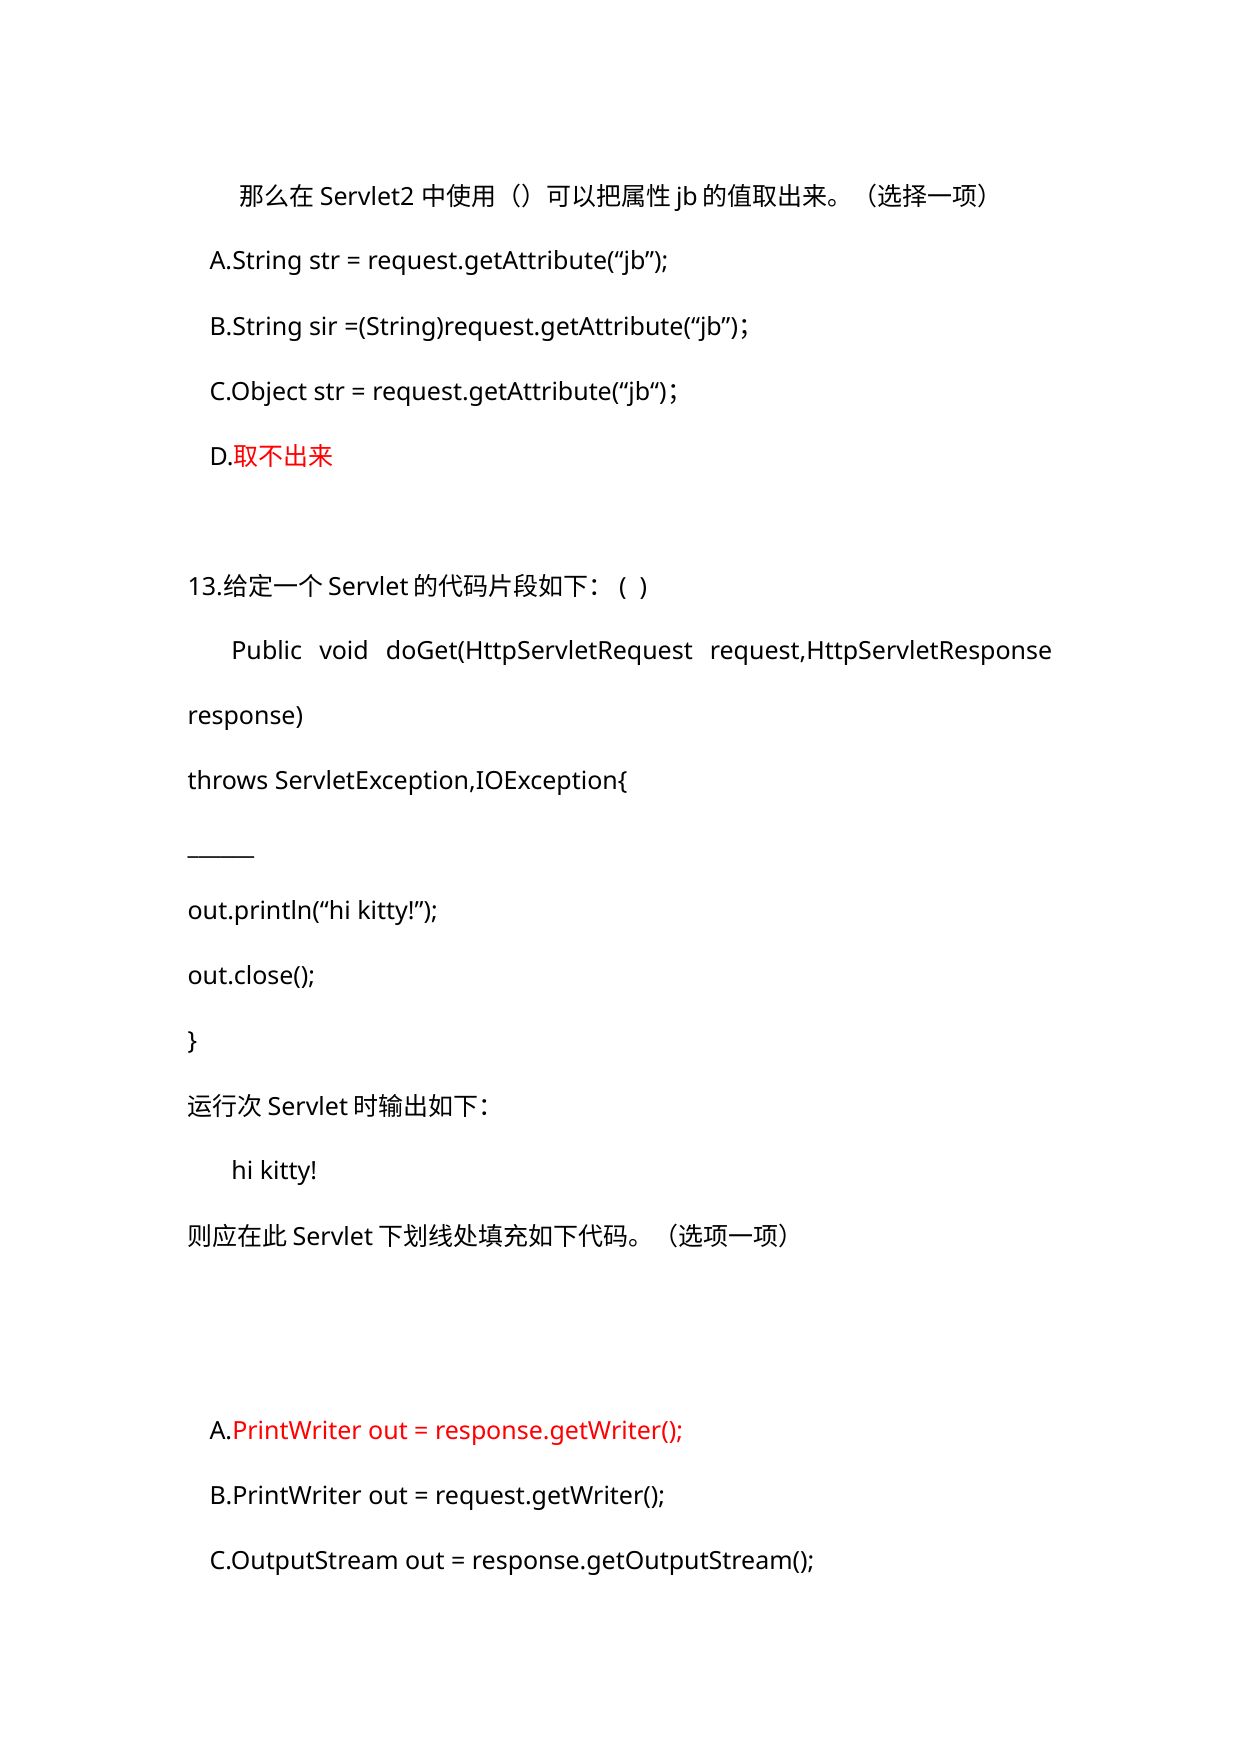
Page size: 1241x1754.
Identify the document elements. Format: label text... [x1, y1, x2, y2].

text A.PrintWriter out = response.getWriter(); [209, 1397, 1053, 1462]
text out.close(); [187, 942, 1053, 1007]
text 那么在Servlet2 中使用（）可以把属性jb的值取出来。（选择一项） [187, 162, 1053, 227]
text 运行次Servlet时输出如下： [187, 1072, 1053, 1137]
text Public void doGet(HttpServletRequest request,HttpServletResponse response) [187, 617, 1053, 747]
text } [187, 1007, 1053, 1072]
text B.String sir =(String)request.getAttribute(“jb”)； [209, 292, 1053, 357]
text ______ [187, 812, 1053, 877]
text D.取不出来 [209, 422, 1053, 487]
text A.String str = request.getAttribute(“jb”); [209, 227, 1053, 292]
text out.println(“hi kitty!”); [187, 877, 1053, 942]
text hi kitty! [187, 1137, 1053, 1202]
text C.OutputStream out = response.getOutputStream(); [209, 1527, 1053, 1592]
text throws ServletException,IOException{ [187, 747, 1053, 812]
text C.Object str = request.getAttribute(“jb“)； [209, 357, 1053, 422]
text B.PrintWriter out = request.getWriter(); [209, 1462, 1053, 1527]
text 则应在此Servlet下划线处填充如下代码。（选项一项） [187, 1202, 1053, 1267]
text 13.给定一个Servlet的代码片段如下： ( ) [187, 552, 1053, 617]
